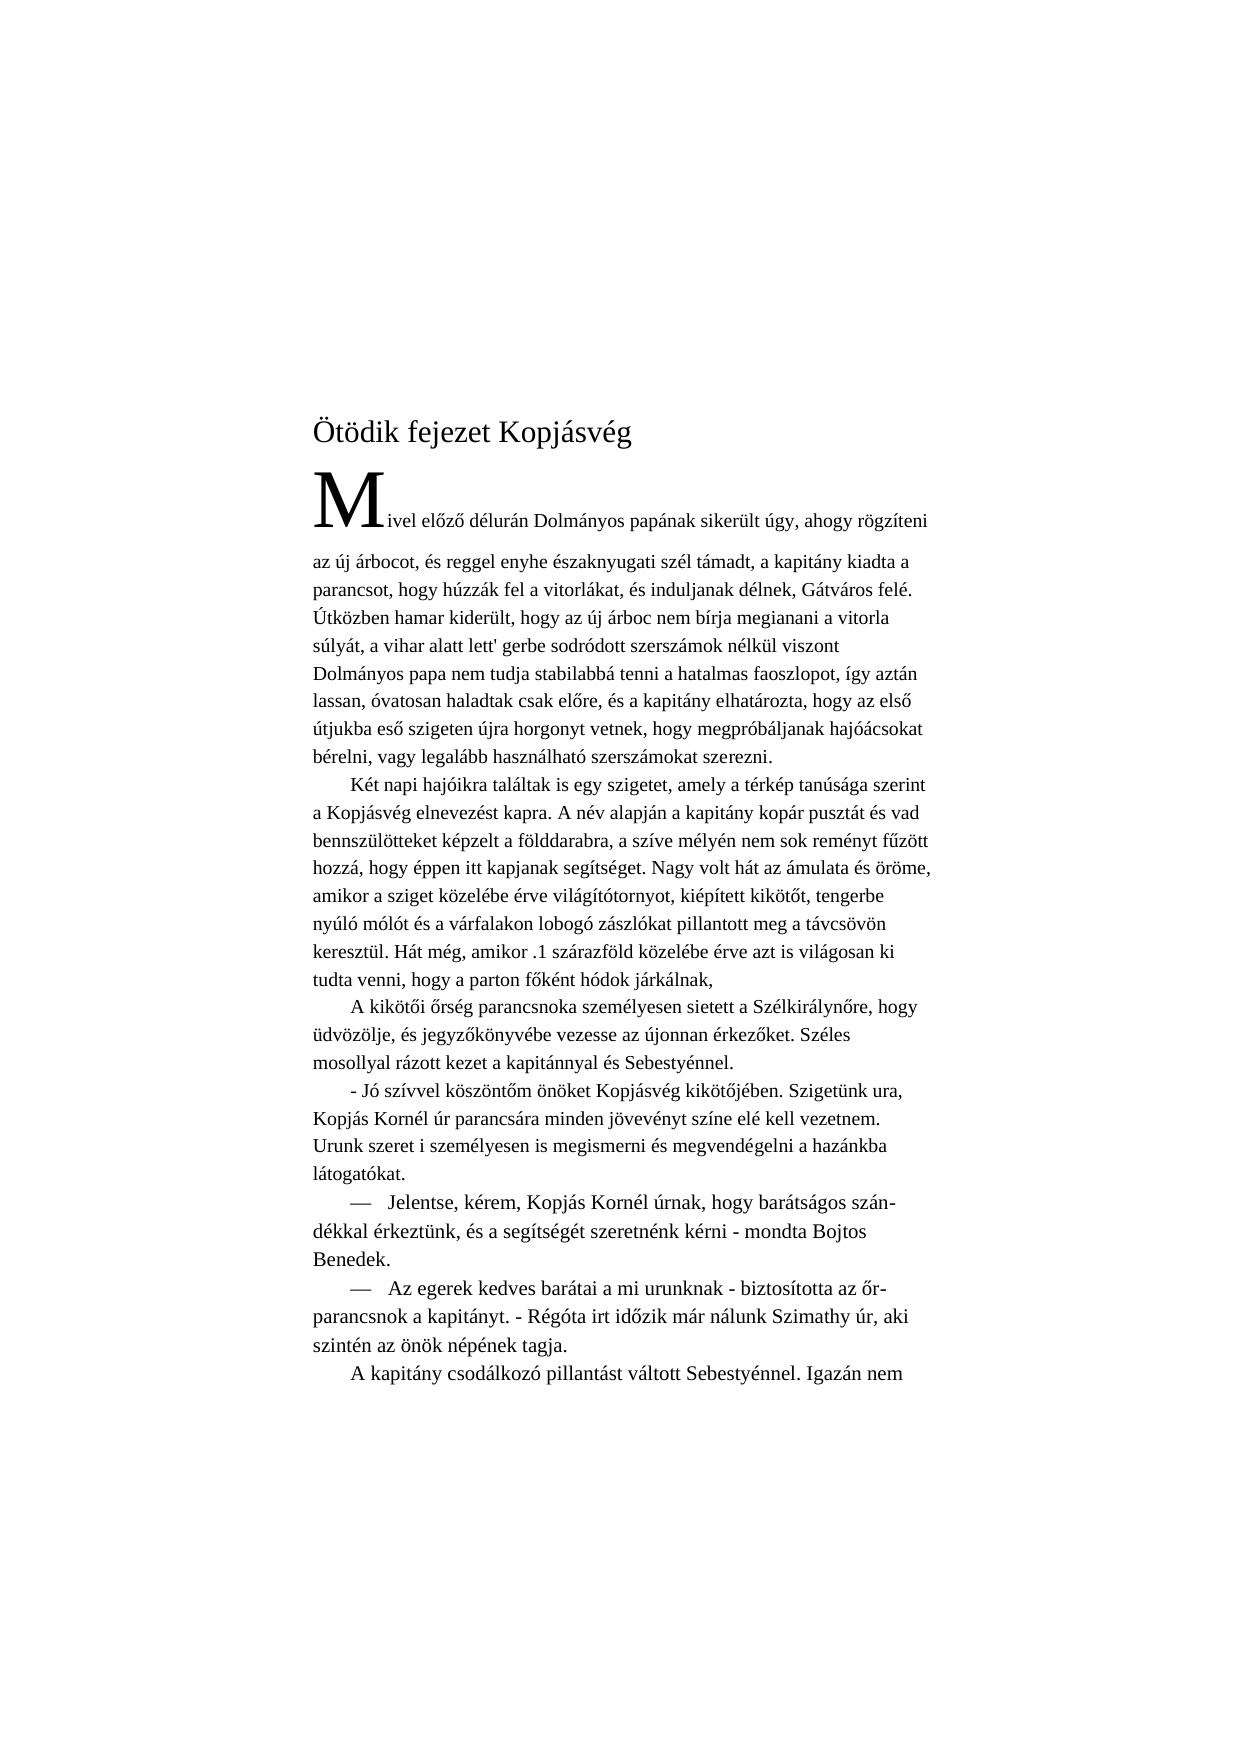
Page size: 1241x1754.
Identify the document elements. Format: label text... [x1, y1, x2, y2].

list Az egerek kedves barátai a mi urunknak - biztosította az őrparancsnok a kapitányt. - Régóta irt időzik már nálunk Szimathy úr, aki szintén az önök népének tagja. [313, 1276, 931, 1357]
text Mivel előző délurán Dolmányos papának sikerült úgy, ahogy rögzíteni az új árbocot, és reggel enyhe északnyugati szél támadt, a kapitány kiadta a parancsot, hogy húzzák fel a vitorlákat, és induljanak délnek, Gátváros felé. Útközben hamar kiderült, hogy az új árboc nem bírja megianani a vitorla súlyát, a vihar alatt lett' gerbe sodródott szerszámok nélkül viszont Dolmányos papa nem tudja stabilabbá tenni a hatalmas faoszlopot, így aztán lassan, óvatosan haladtak csak előre, és a kapitány elhatározta, hogy az első útjukba eső szigeten újra horgonyt vetnek, hogy megpróbáljanak hajóácsokat bérelni, vagy legalább használható szerszámokat szerezni. [313, 449, 931, 768]
text A kikötői őrség parancsnoka személyesen sietett a Szélkirálynőre, hogy üdvözölje, és jegyzőkönyvébe vezesse az újonnan érkezőket. Széles mosollyal rázott kezet a kapitánnyal és Sebestyénnel. [313, 995, 931, 1074]
text Két napi hajóikra találtak is egy szigetet, amely a térkép tanúsága szerint a Kopjásvég elnevezést kapra. A név alapján a kapitány kopár pusztát és vad bennszülötteket képzelt a földdarabra, a szíve mélyén nem sok reményt fűzött hozzá, hogy éppen itt kapjanak segítséget. Nagy volt hát az ámulata és öröme, amikor a sziget közelébe érve világítótornyot, kiépített kikötőt, tengerbe nyúló mólót és a várfalakon lobogó zászlókat pillantott meg a távcsövön keresztül. Hát még, amikor .1 szárazföld közelébe érve azt is világosan ki tudta venni, hogy a parton főként hódok járkálnak, [313, 773, 931, 990]
text - Jó szívvel köszöntőm önöket Kopjásvég kikötőjében. Szigetünk ura, Kopjás Kornél úr parancsára minden jövevényt színe elé kell vezetnem. Urunk szeret i személyesen is megismerni és megvendégelni a hazánkba látogatókat. [313, 1079, 931, 1185]
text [313, 1361, 931, 1385]
list Jelentse, kérem, Kopjás Kornél úrnak, hogy barátságos szándékkal érkeztünk, és a segítségét szeretnénk kérni - mondta Bojtos Benedek. [313, 1190, 931, 1271]
text Ötödik fejezet Kopjásvég [313, 415, 931, 449]
